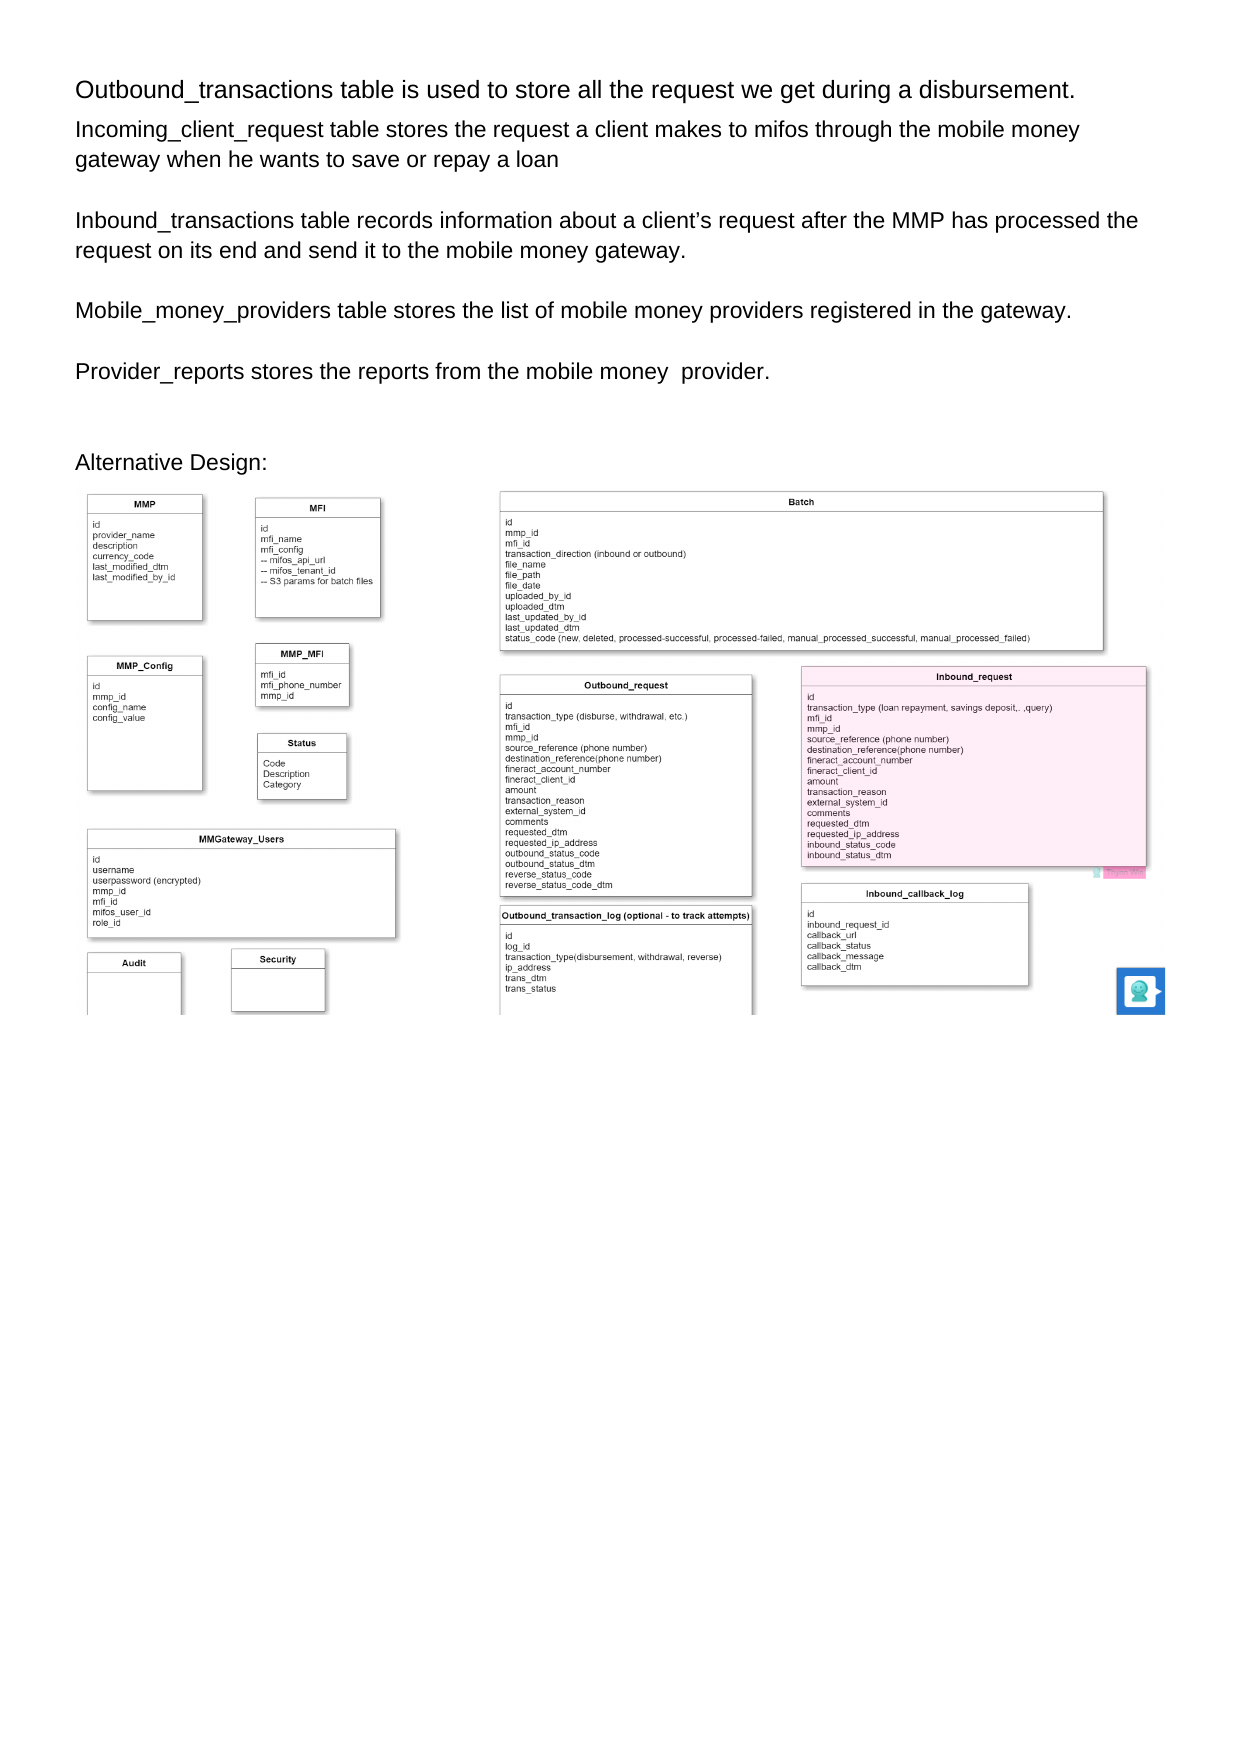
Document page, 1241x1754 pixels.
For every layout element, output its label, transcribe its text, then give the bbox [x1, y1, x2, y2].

subtitle Outbound_transactions table is used to store all the request we get during a disbursement. [75, 75, 1165, 104]
text Mobile_money_providers table stores the list of mobile money providers registered in the gateway. [75, 297, 1165, 324]
text Provider_reports stores the reports from the mobile money provider. [75, 358, 1165, 384]
text Inbound_transactions table records information about a client’s request after the MMP has processed the request on its end and send it to the mobile money gateway. [75, 207, 1165, 263]
picture [75, 478, 1166, 1015]
text Incoming_client_request table stores the request a client makes to mifos through the mobile money gateway when he wants to save or repay a loan [75, 116, 1165, 173]
text Alternative Design: [75, 448, 1165, 475]
